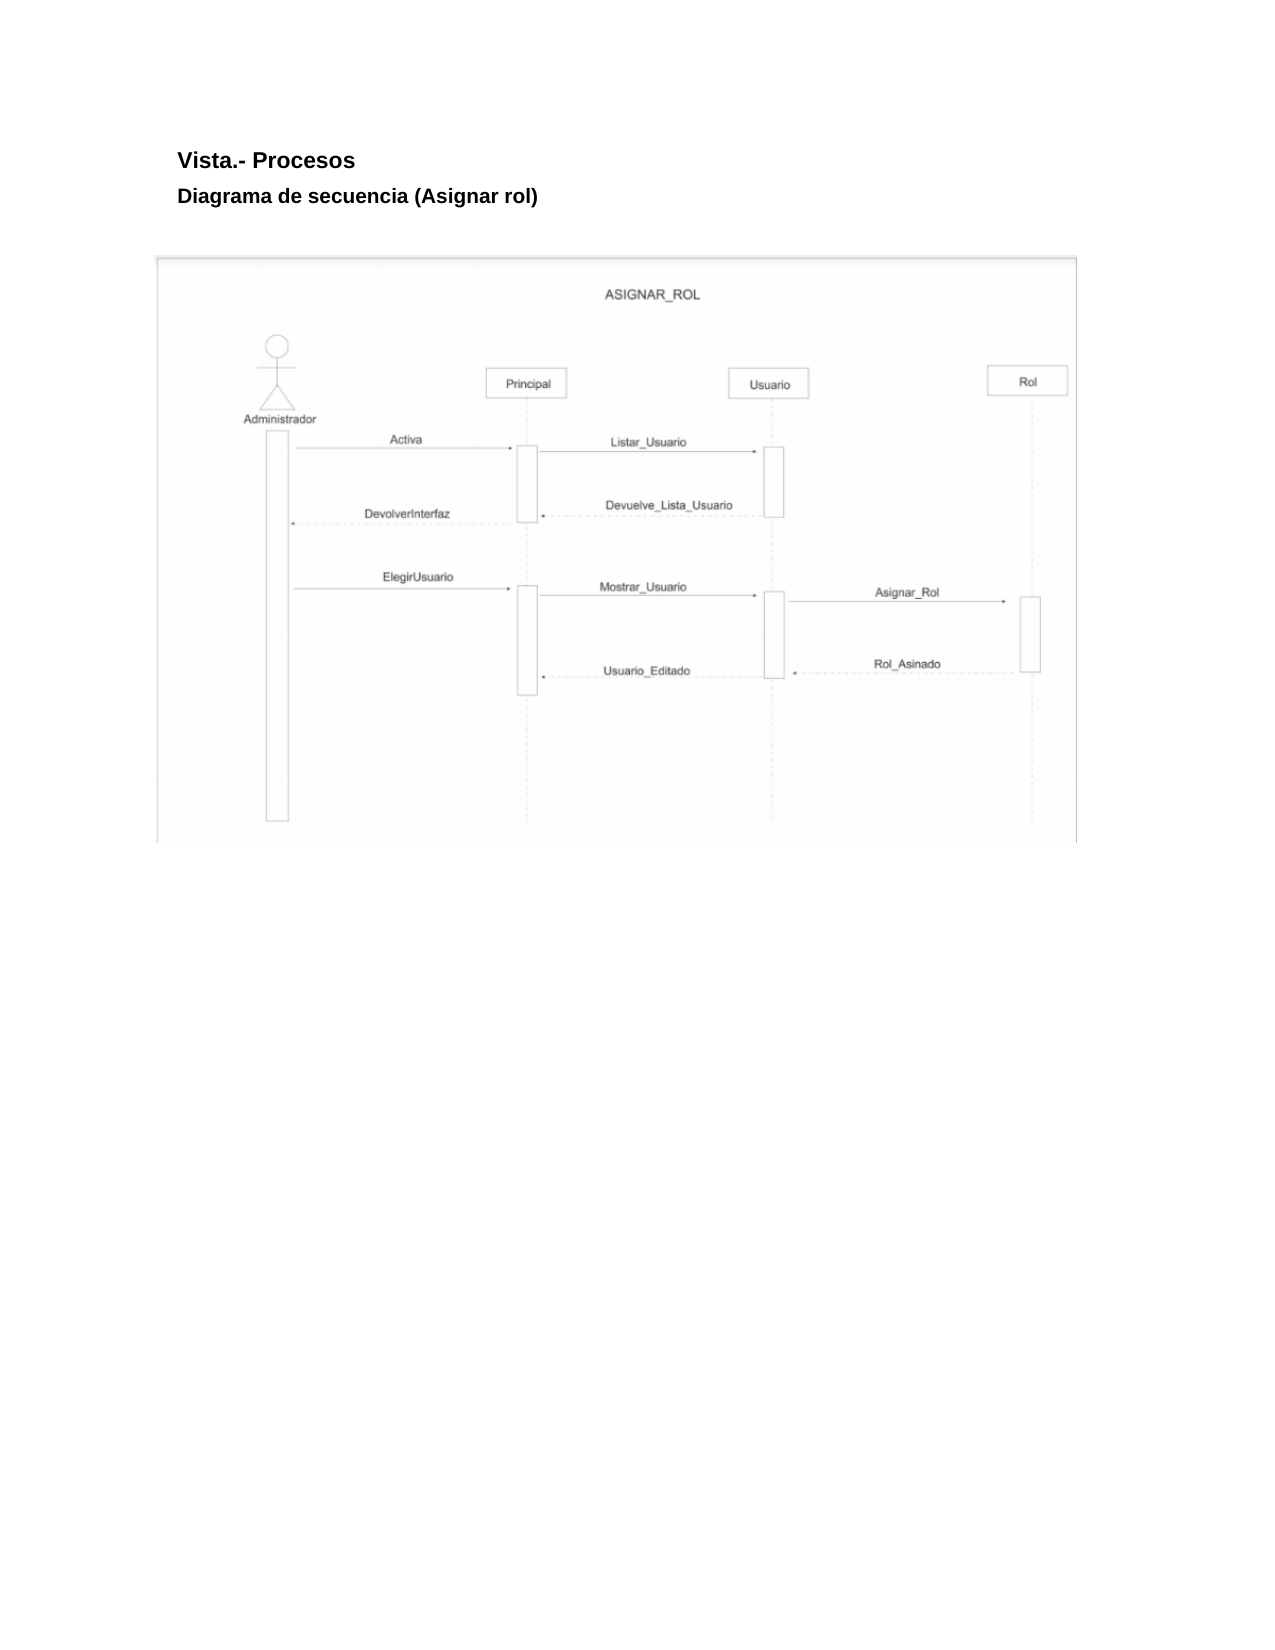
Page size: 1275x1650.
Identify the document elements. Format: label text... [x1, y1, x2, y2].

text Diagrama de secuencia (Asignar rol) [177, 184, 1119, 208]
text Vista.- Procesos [177, 147, 1119, 174]
picture [154, 255, 1078, 843]
